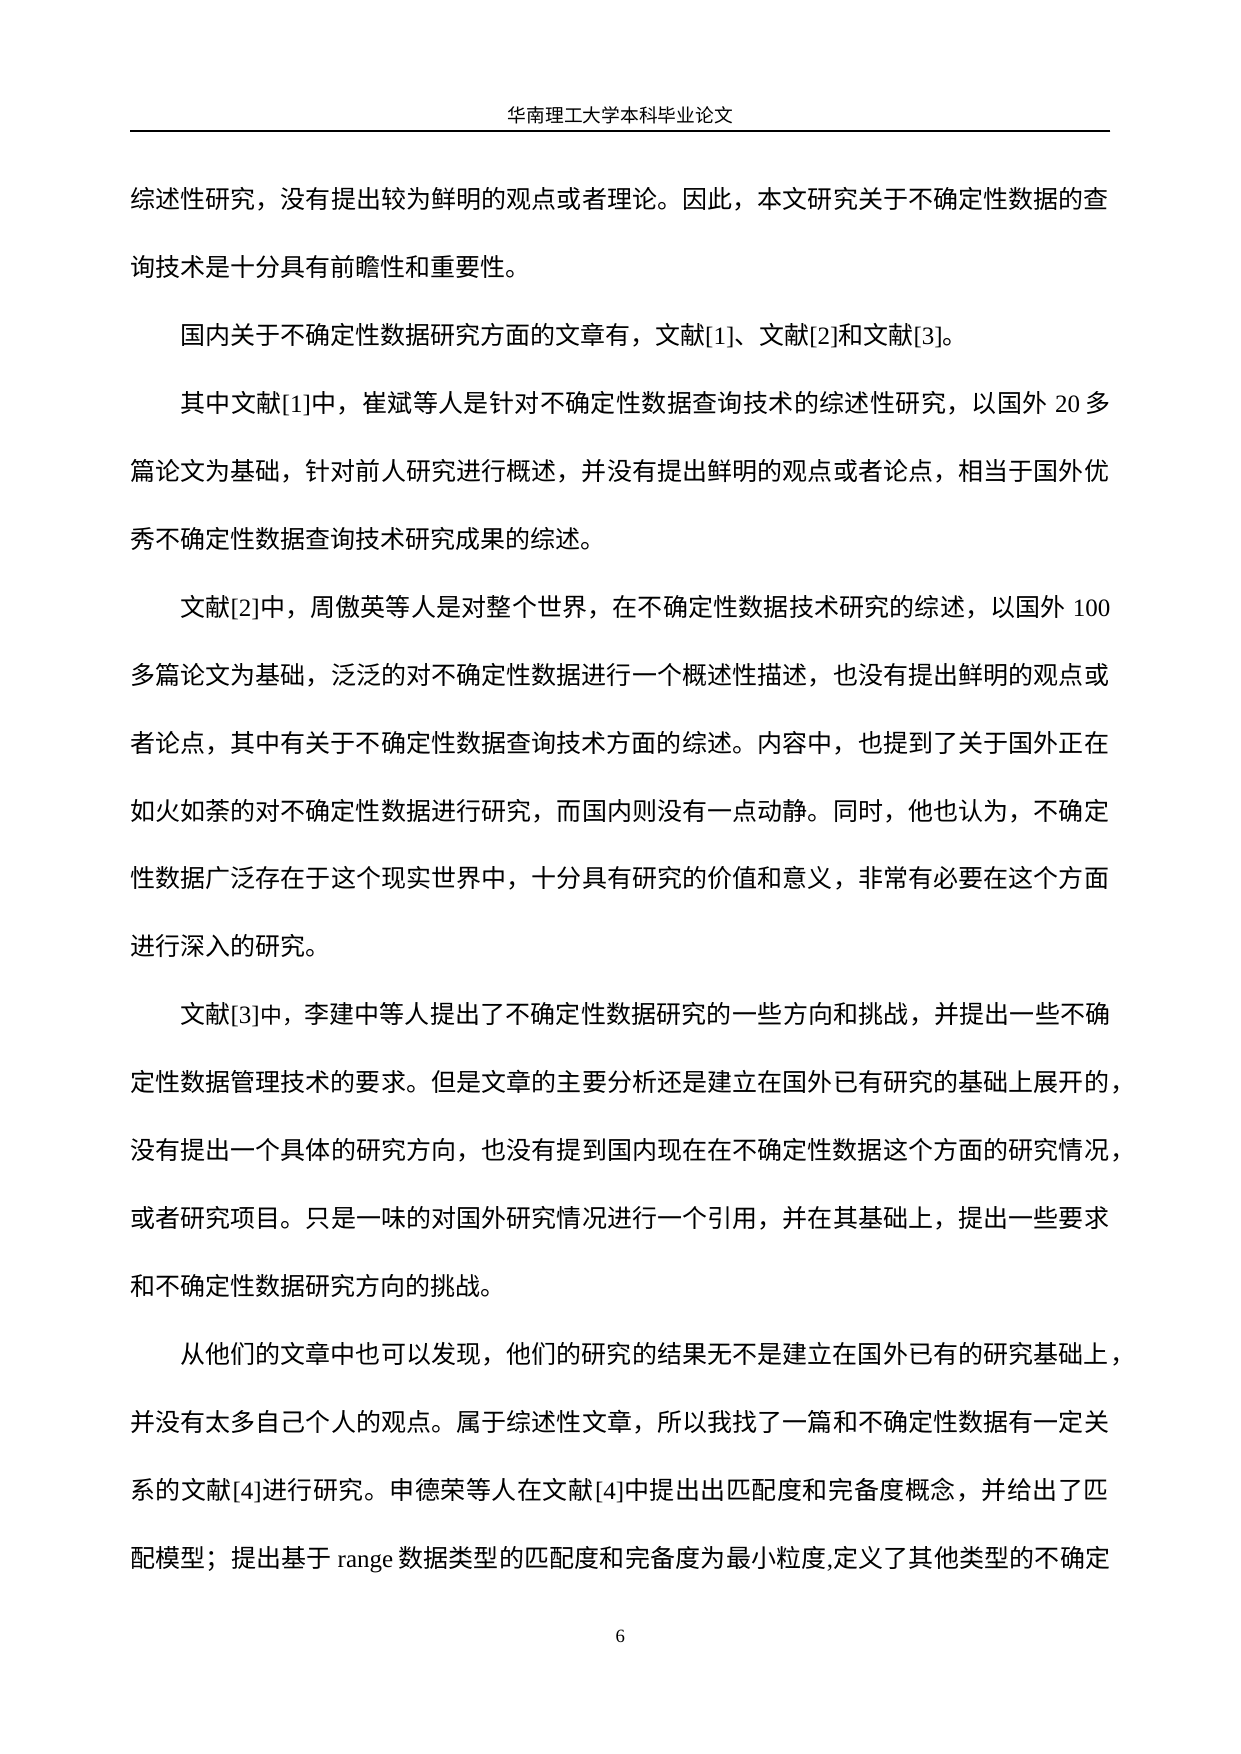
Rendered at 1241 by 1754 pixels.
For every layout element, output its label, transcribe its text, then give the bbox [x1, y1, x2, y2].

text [130, 164, 1110, 300]
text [130, 1318, 1110, 1590]
